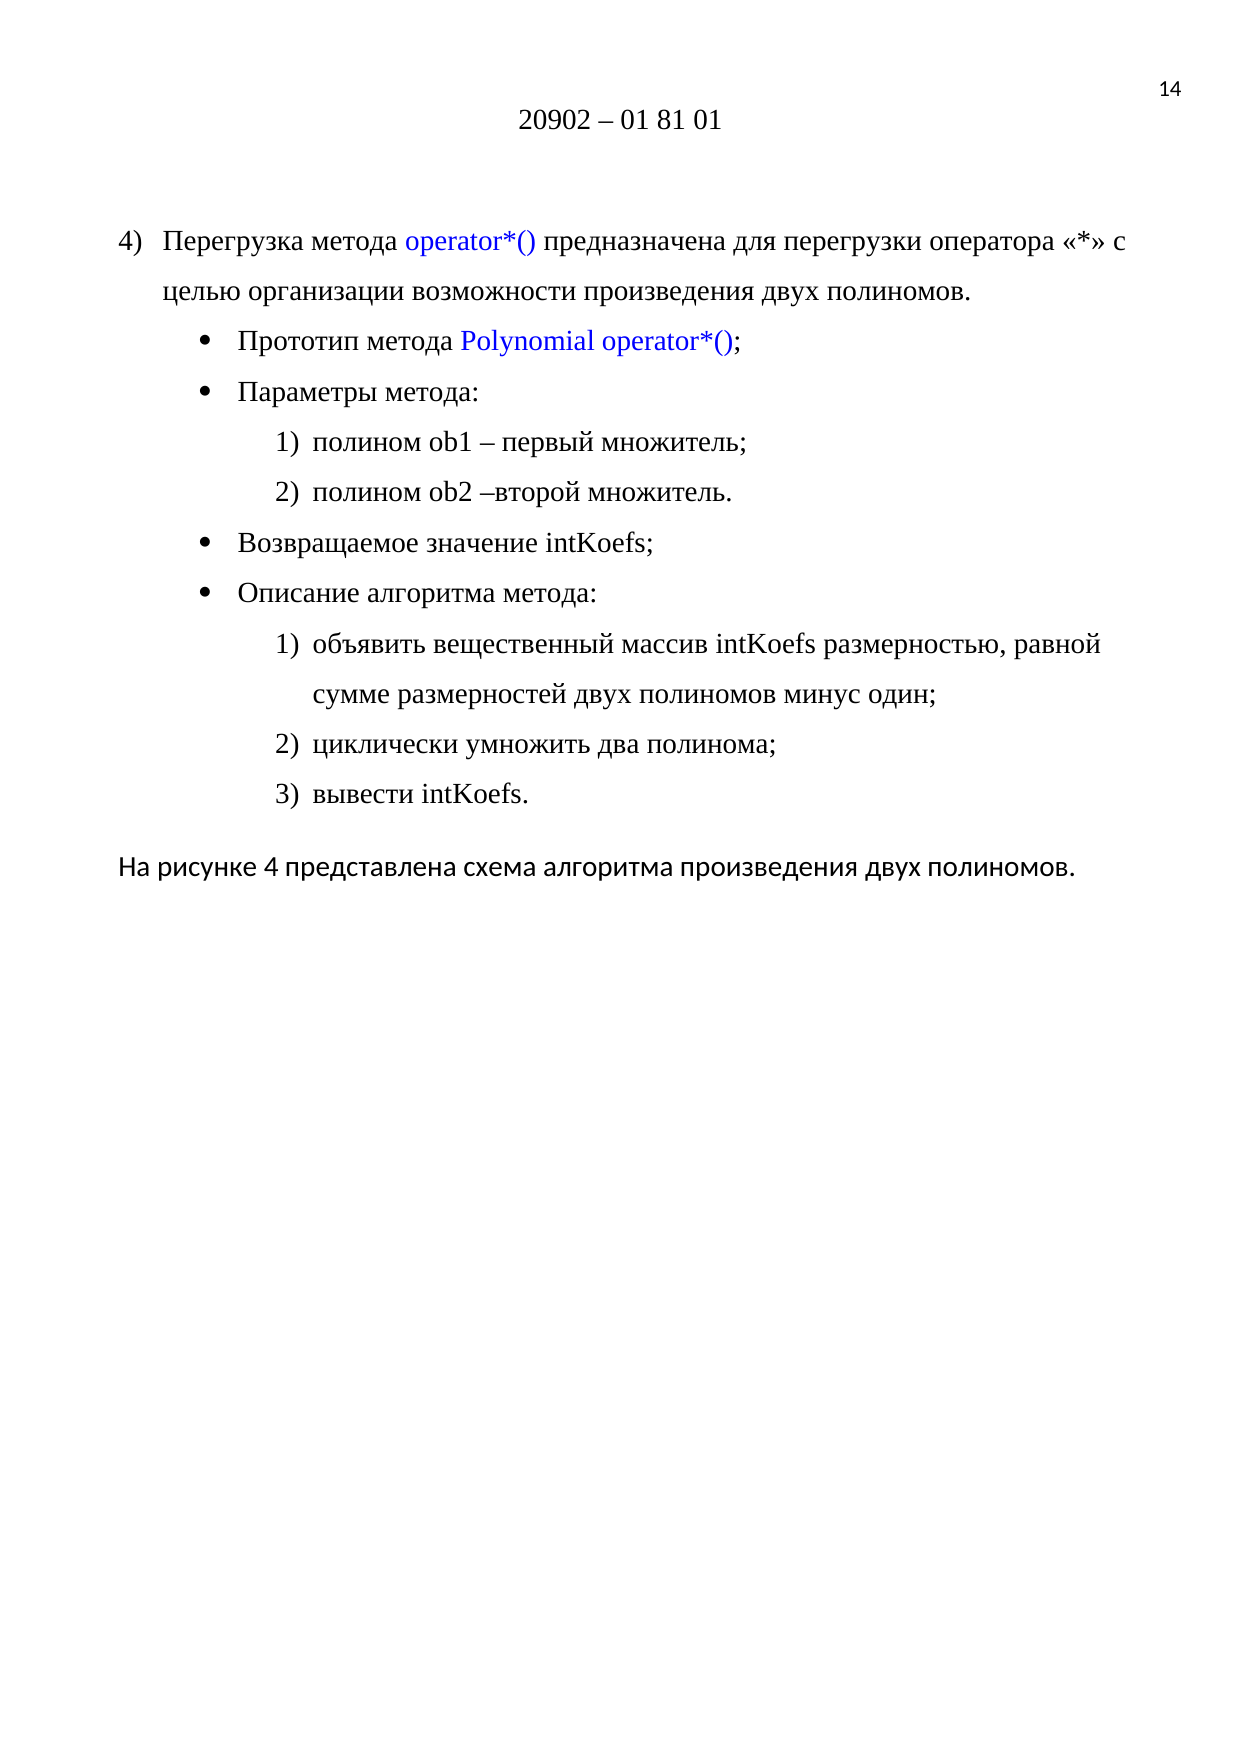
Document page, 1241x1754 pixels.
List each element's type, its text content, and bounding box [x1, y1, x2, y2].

list Возвращаемое значение intKoefs; [200, 525, 1181, 558]
list полином ob1 – первый множитель; [275, 424, 1181, 458]
list Описание алгоритма метода: [200, 575, 1181, 609]
list полином ob2 –второй множитель. [275, 474, 1181, 508]
text На рисунке 4 представлена схема алгоритма произведения двух полиномов. [118, 848, 1181, 883]
list Перегрузка метода operator*() предназначена для перегрузки оператора «*» с целью организации возможности произведения двух полиномов. [118, 223, 1181, 307]
list циклически умножить два полинома; [275, 726, 1181, 760]
list Параметры метода: [200, 374, 1181, 407]
list объявить вещественный массив intKoefs размерностью, равной сумме размерностей двух полиномов минус один; [275, 626, 1181, 709]
list вывести intKoefs. [275, 777, 1181, 810]
list Прототип метода Polynomial operator*(); [200, 323, 1181, 357]
